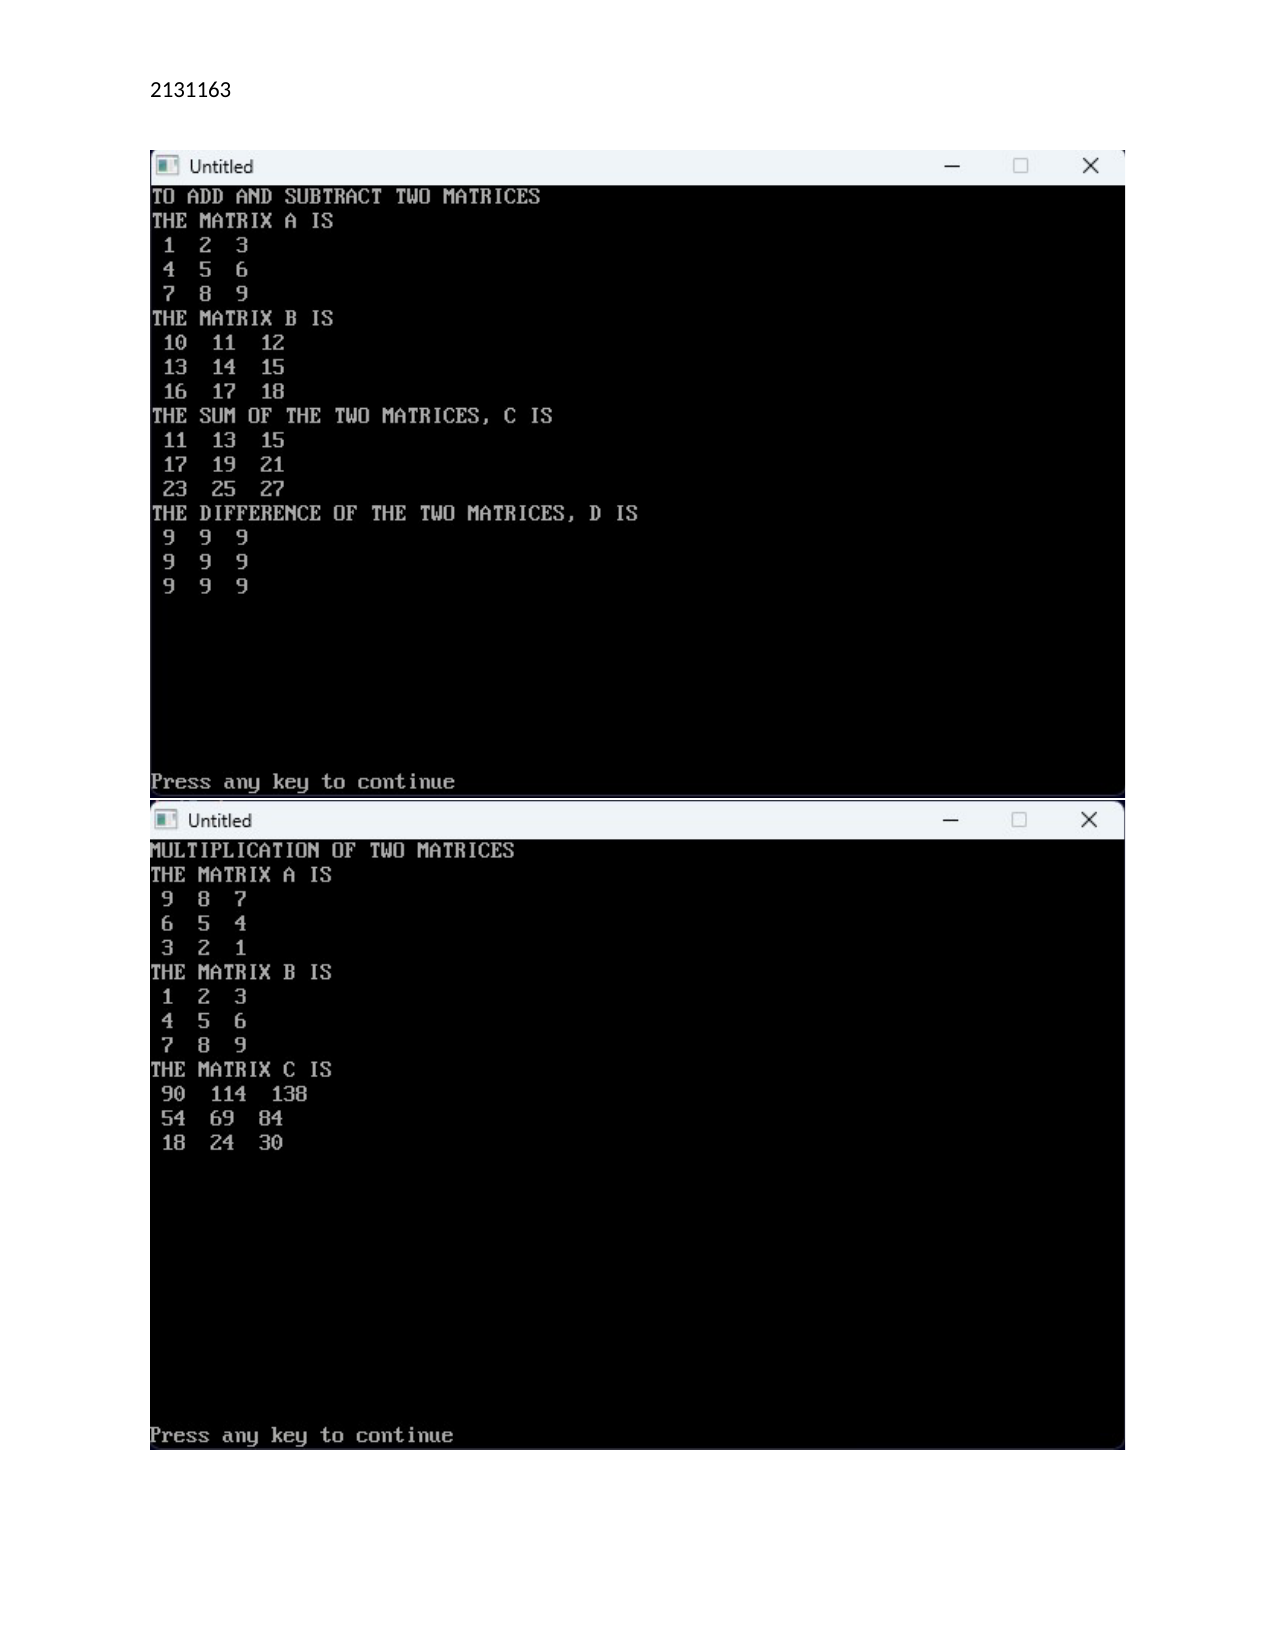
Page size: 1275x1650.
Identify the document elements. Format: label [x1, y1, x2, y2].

picture [150, 800, 1125, 1450]
picture [150, 150, 1125, 798]
